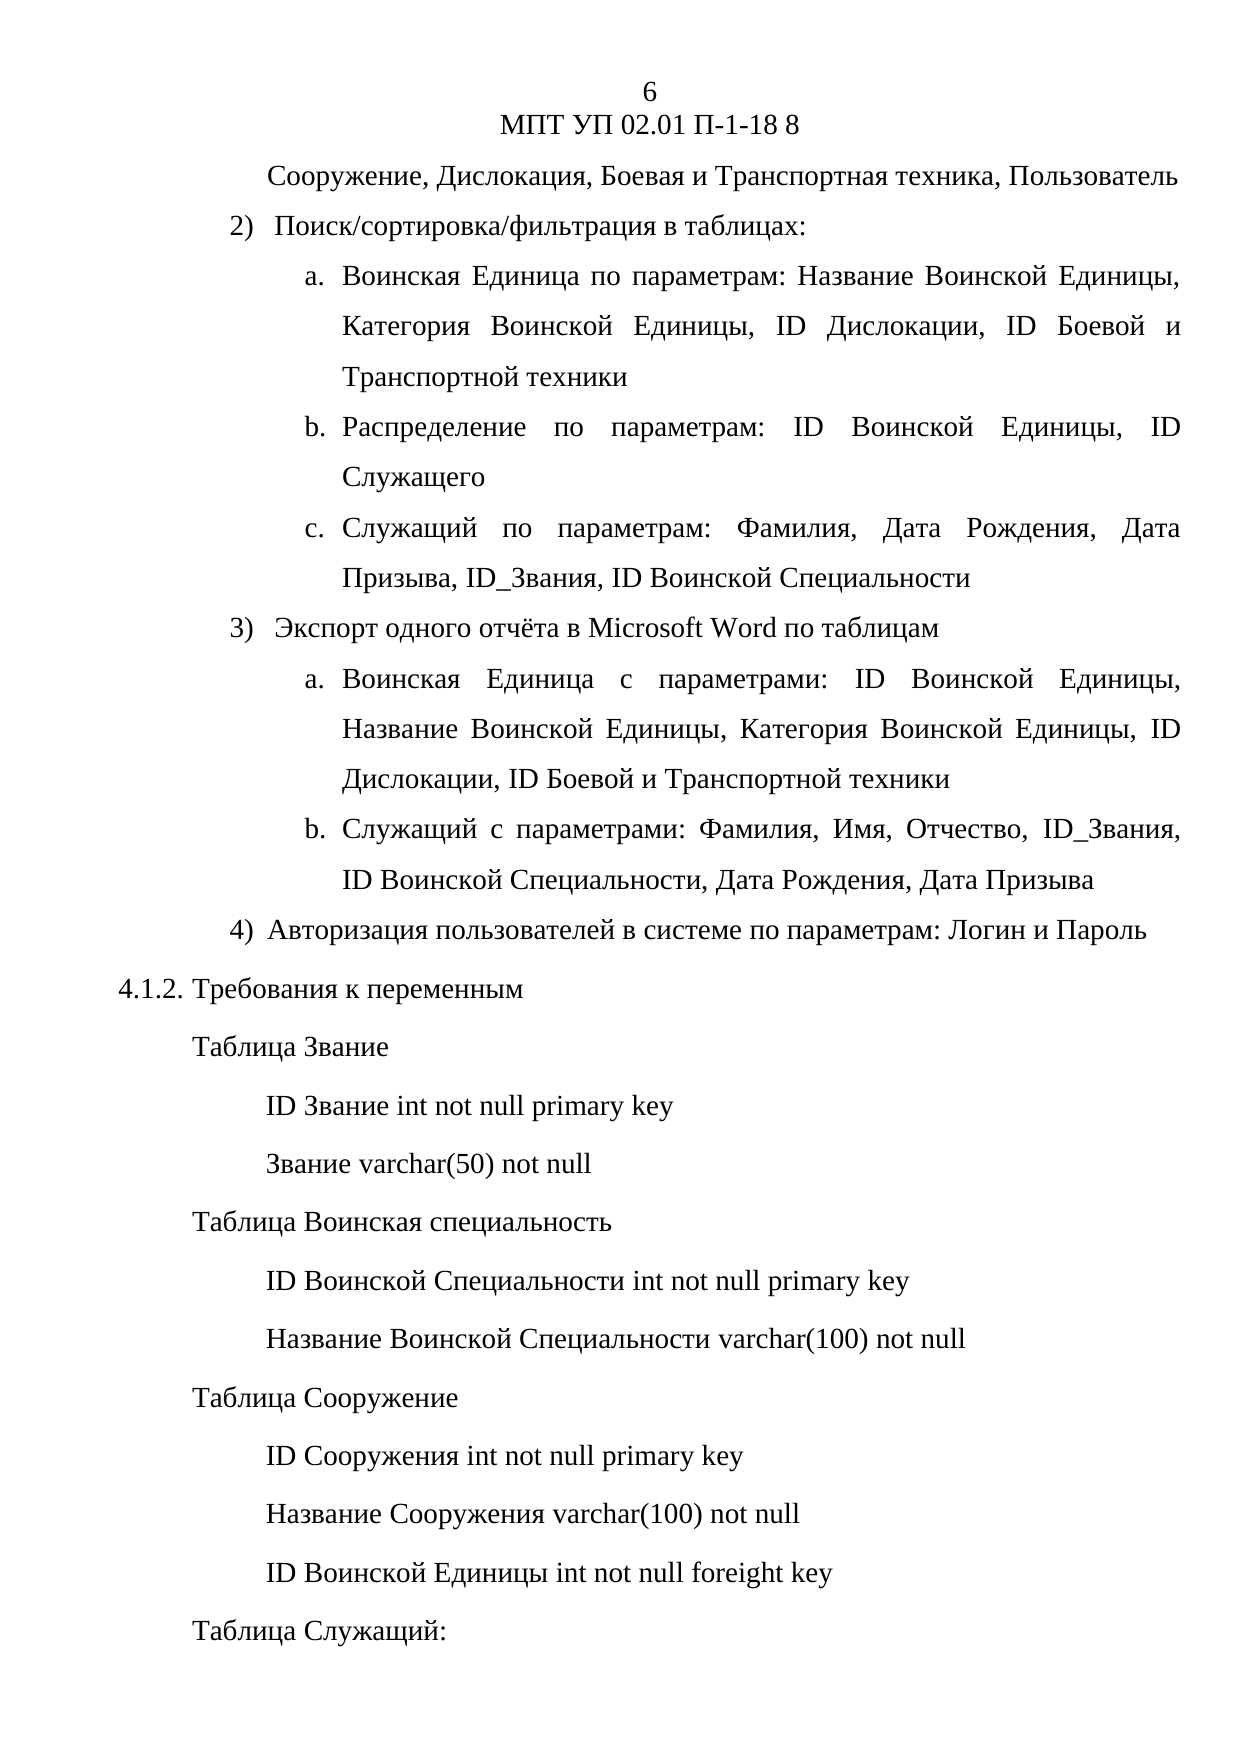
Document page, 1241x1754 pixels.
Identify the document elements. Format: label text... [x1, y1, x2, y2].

list Авторизация пользователей в системе по параметрам: Логин и Пароль [229, 912, 1181, 946]
subtitle Звание varchar(50) not null [192, 1146, 1181, 1179]
list Воинская Единица с параметрами: ID Воинской Единицы, Название Воинской Единицы, Категория Воинской Единицы, ID Дислокации, ID Боевой и Транспортной техники [304, 661, 1181, 795]
list Воинская Единица по параметрам: Название Воинской Единицы, Категория Воинской Единицы, ID Дислокации, ID Боевой и Транспортной техники [304, 258, 1181, 392]
list Служащий с параметрами: Фамилия, Имя, Отчество, ID_Звания, ID Воинской Специальности, Дата Рождения, Дата Призыва [304, 812, 1181, 896]
subtitle ID Сооружения int not null primary key [192, 1438, 1181, 1472]
subtitle Название Воинской Специальности varchar(100) not null [192, 1321, 1181, 1355]
subtitle Таблица Звание [192, 1029, 1181, 1063]
list Поиск/сортировка/фильтрация в таблицах: [229, 208, 1181, 241]
subtitle Требования к переменным [118, 971, 1181, 1004]
subtitle ID Воинской Единицы int not null foreight key [192, 1555, 1181, 1589]
subtitle ID Звание int not null primary key [192, 1088, 1181, 1121]
subtitle ID Воинской Специальности int not null primary key [192, 1263, 1181, 1296]
subtitle Название Сооружения varchar(100) not null [192, 1497, 1181, 1530]
list Экспорт одного отчёта в Microsoft Word по таблицам [229, 610, 1181, 644]
subtitle Таблица Служащий: [192, 1613, 1181, 1647]
list Служащий по параметрам: Фамилия, Дата Рождения, Дата Призыва, ID_Звания, ID Воинской Специальности [304, 510, 1181, 594]
list Распределение по параметрам: ID Воинской Единицы, ID Служащего [304, 409, 1181, 493]
subtitle Таблица Сооружение [192, 1380, 1181, 1413]
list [229, 158, 1181, 191]
subtitle Таблица Воинская специальность [192, 1204, 1181, 1238]
